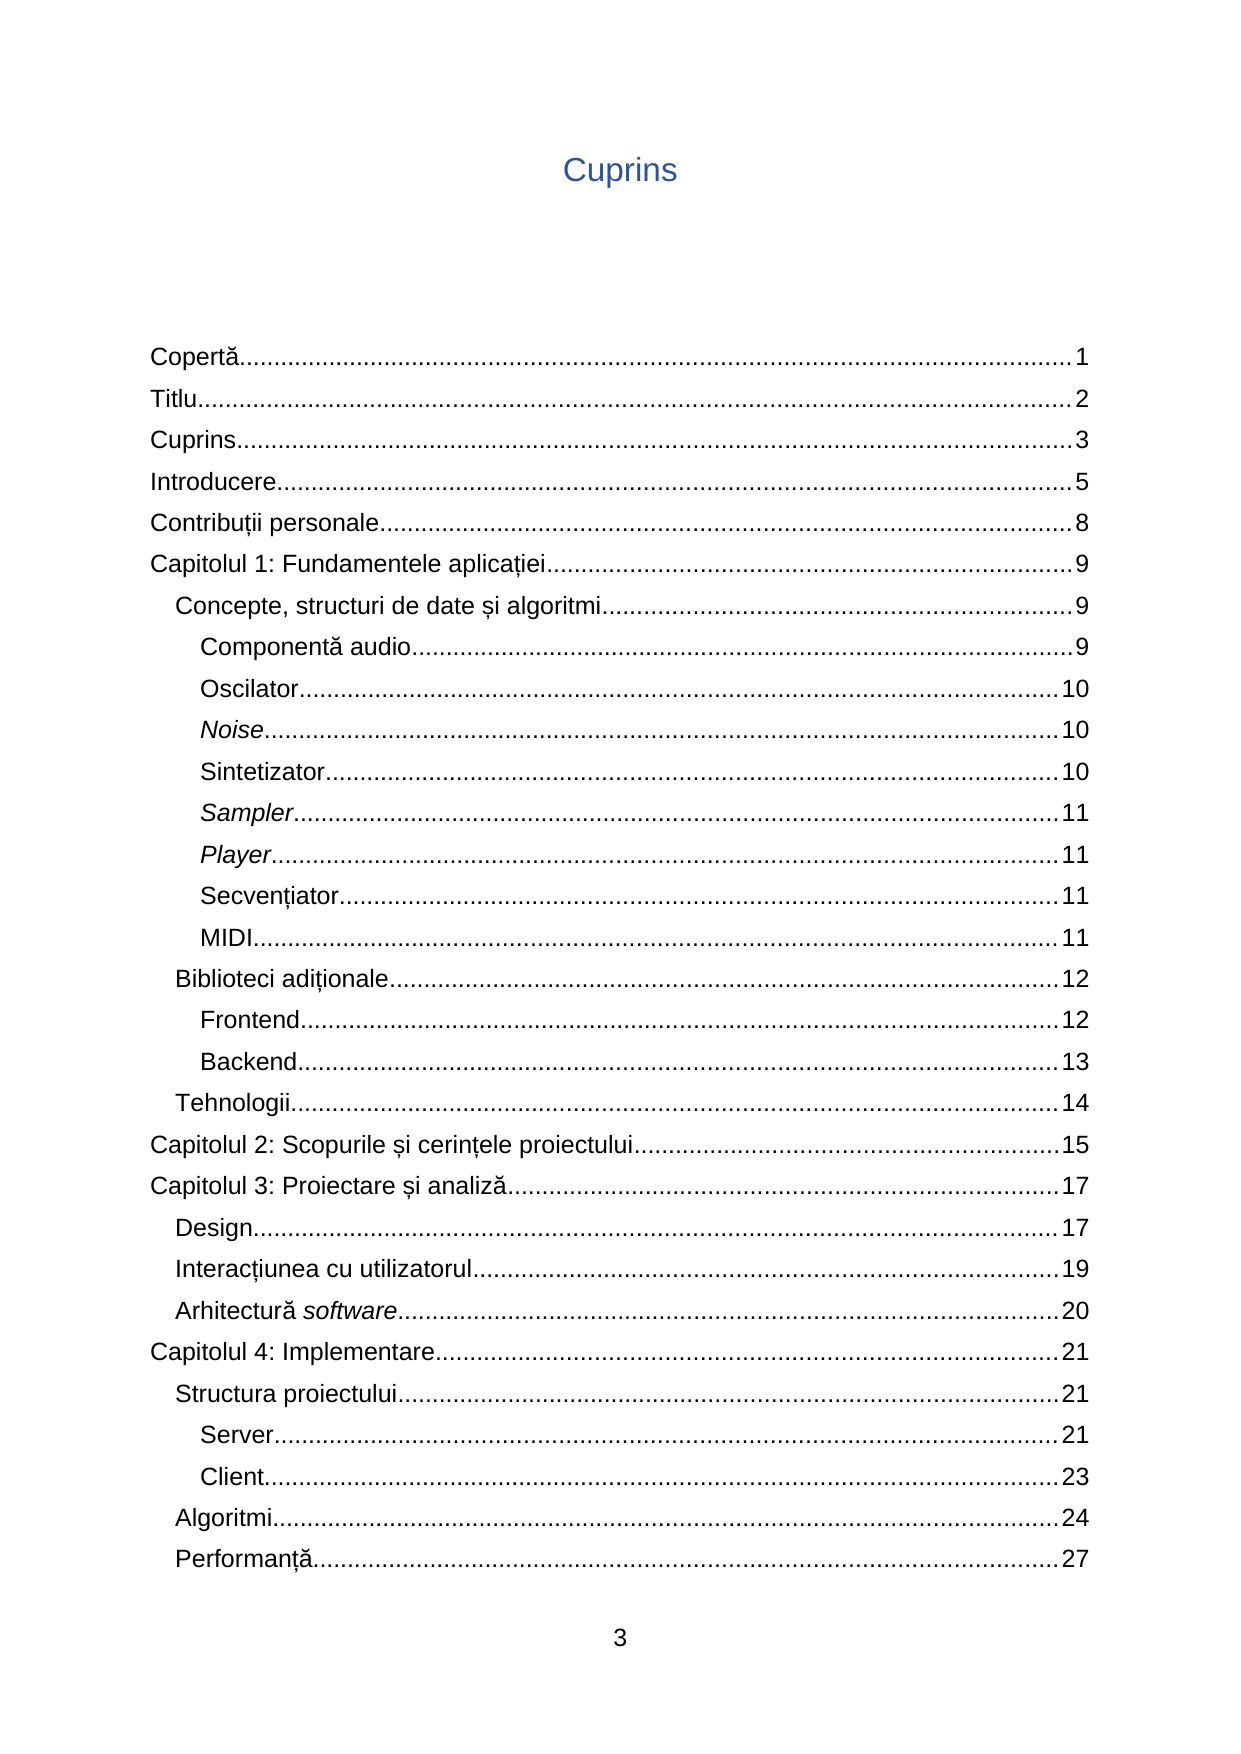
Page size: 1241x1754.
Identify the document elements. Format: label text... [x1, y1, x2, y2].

subtitle Cuprins [150, 150, 1090, 188]
